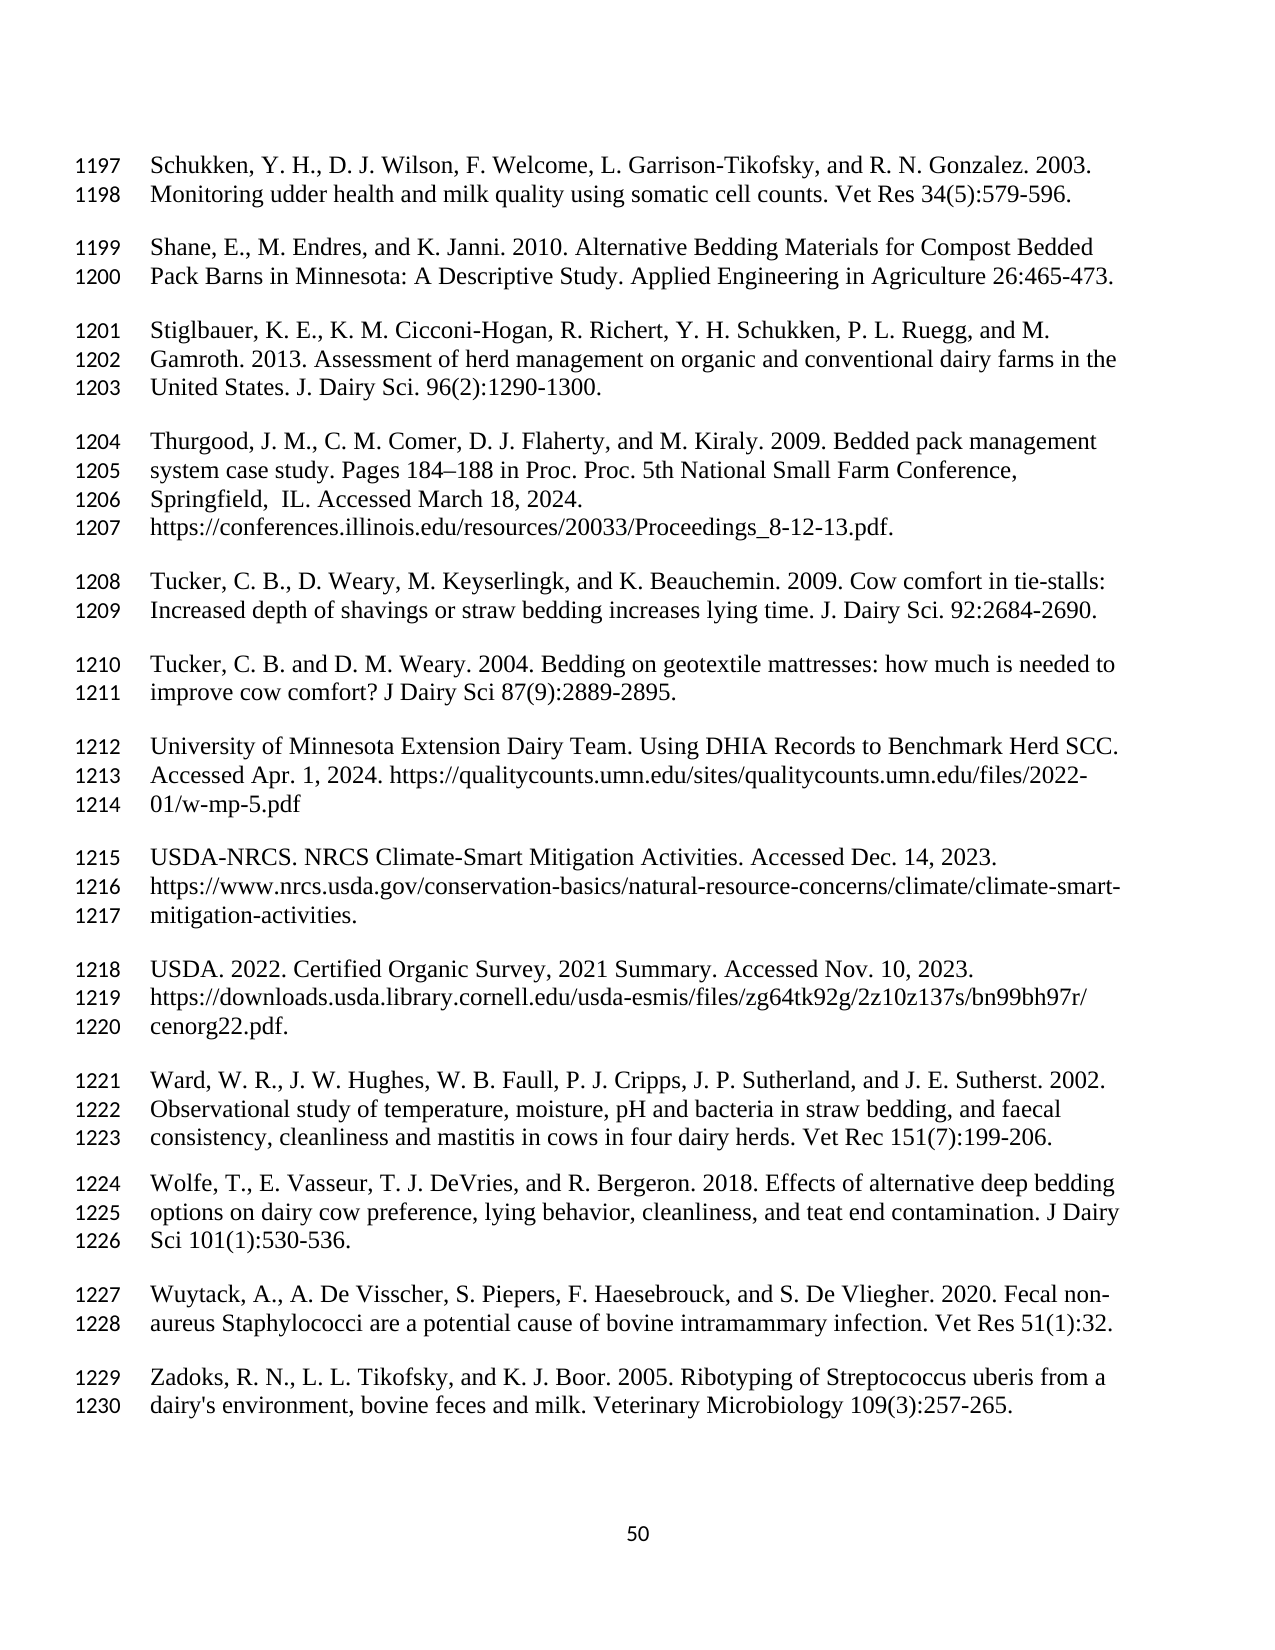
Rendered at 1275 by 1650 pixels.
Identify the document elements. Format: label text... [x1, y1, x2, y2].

text Schukken, Y. H., D. J. Wilson, F. Welcome, L. Garrison-Tikofsky, and R. N. Gonzalez. 2003. Monitoring udder health and milk quality using somatic cell counts. Vet Res 34(5):579-596. [150, 150, 1125, 207]
text Zadoks, R. N., L. L. Tikofsky, and K. J. Boor. 2005. Ribotyping of Streptococcus uberis from a dairy's environment, bovine feces and milk. Veterinary Microbiology 109(3):257-265. [150, 1362, 1125, 1419]
text Tucker, C. B., D. Weary, M. Keyserlingk, and K. Beauchemin. 2009. Cow comfort in tie-stalls: Increased depth of shavings or straw bedding increases lying time. J. Dairy Sci. 92:2684-2690. [150, 566, 1125, 624]
text Stiglbauer, K. E., K. M. Cicconi-Hogan, R. Richert, Y. H. Schukken, P. L. Ruegg, and M. Gamroth. 2013. Assessment of herd management on organic and conventional dairy farms in the United States. J. Dairy Sci. 96(2):1290-1300. [150, 315, 1125, 401]
text Shane, E., M. Endres, and K. Janni. 2010. Alternative Bedding Materials for Compost Bedded Pack Barns in Minnesota: A Descriptive Study. Applied Engineering in Agriculture 26:465-473. [150, 232, 1125, 290]
text Tucker, C. B. and D. M. Weary. 2004. Bedding on geotextile mattresses: how much is needed to improve cow comfort? J Dairy Sci 87(9):2889-2895. [150, 649, 1125, 706]
text Wuytack, A., A. De Visscher, S. Piepers, F. Haesebrouck, and S. De Vliegher. 2020. Fecal non-aureus Staphylococci are a potential cause of bovine intramammary infection. Vet Res 51(1):32. [150, 1279, 1125, 1337]
text USDA. 2022. Certified Organic Survey, 2021 Summary. Accessed Nov. 10, 2023. https://downloads.usda.library.cornell.edu/usda-esmis/files/zg64tk92g/2z10z137s/bn99bh97r/cenorg22.pdf. [150, 954, 1125, 1040]
text University of Minnesota Extension Dairy Team. Using DHIA Records to Benchmark Herd SCC. Accessed Apr. 1, 2024. https://qualitycounts.umn.edu/sites/qualitycounts.umn.edu/files/2022-01/w-mp-5.pdf [150, 731, 1125, 817]
text Thurgood, J. M., C. M. Comer, D. J. Flaherty, and M. Kiraly. 2009. Bedded pack management system case study. Pages 184–188 in Proc. Proc. 5th National Small Farm Conference, Springfield, IL. Accessed March 18, 2024. https://conferences.illinois.edu/resources/20033/Proceedings_8-12-13.pdf. [150, 426, 1125, 541]
text USDA-NRCS. NRCS Climate-Smart Mitigation Activities. Accessed Dec. 14, 2023. https://www.nrcs.usda.gov/conservation-basics/natural-resource-concerns/climate/climate-smart-mitigation-activities. [150, 842, 1125, 929]
text Ward, W. R., J. W. Hughes, W. B. Faull, P. J. Cripps, J. P. Sutherland, and J. E. Sutherst. 2002. Observational study of temperature, moisture, pH and bacteria in straw bedding, and faecal consistency, cleanliness and mastitis in cows in four dairy herds. Vet Rec 151(7):199-206. [150, 1065, 1125, 1151]
text Wolfe, T., E. Vasseur, T. J. DeVries, and R. Bergeron. 2018. Effects of alternative deep bedding options on dairy cow preference, lying behavior, cleanliness, and teat end contamination. J Dairy Sci 101(1):530-536. [150, 1168, 1125, 1254]
